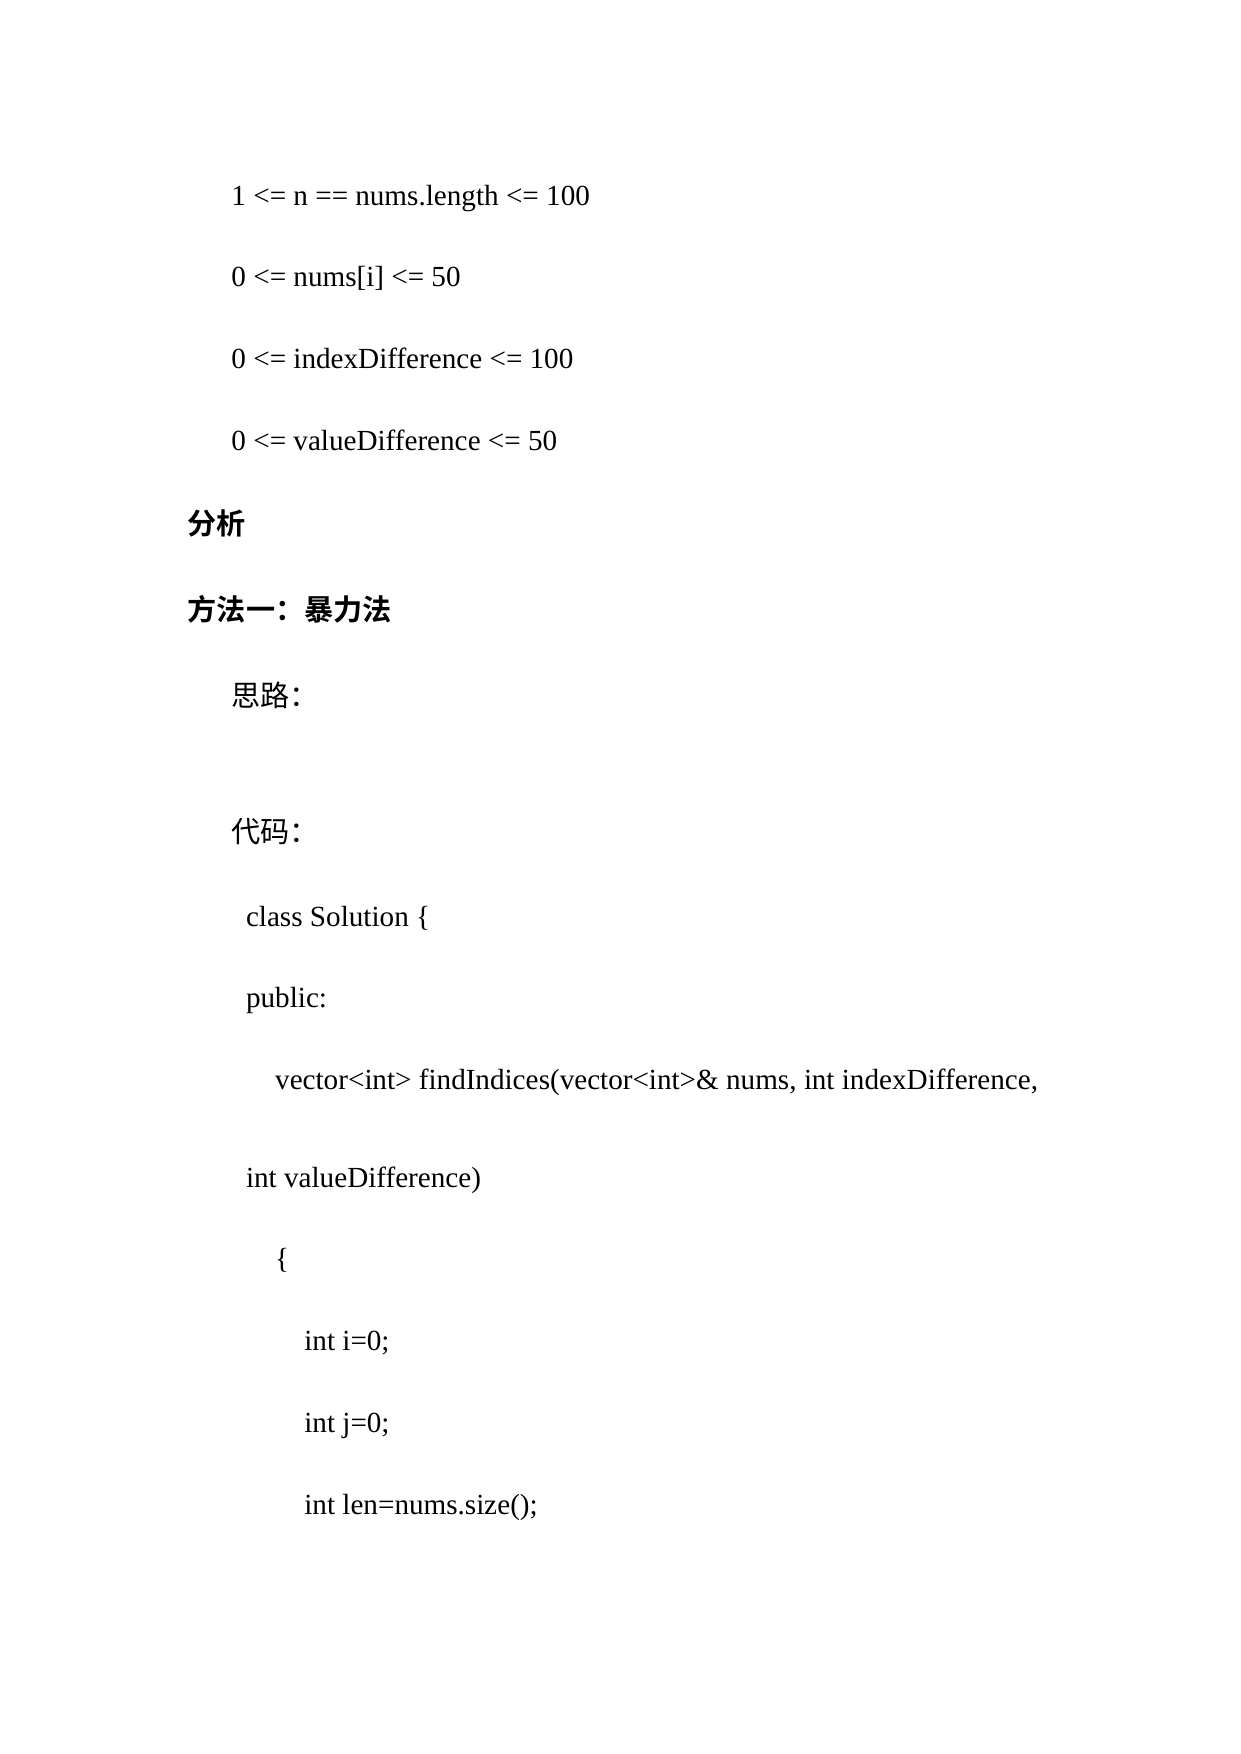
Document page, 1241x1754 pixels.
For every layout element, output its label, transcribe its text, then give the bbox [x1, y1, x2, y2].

text int len=nums.size(); [246, 1471, 1053, 1536]
text 0 <= nums[i] <= 50 [231, 244, 1053, 309]
text 代码： [187, 797, 1053, 862]
text 1 <= n == nums.length <= 100 [231, 162, 1053, 227]
text { [246, 1226, 1053, 1291]
subtitle 方法一：暴力法 [187, 575, 1053, 640]
text int j=0; [246, 1389, 1053, 1454]
text 思路： [187, 661, 1053, 726]
text 0 <= valueDifference <= 50 [231, 407, 1053, 472]
subtitle 分析 [187, 489, 1053, 554]
text public: [246, 965, 1053, 1030]
text int i=0; [246, 1307, 1053, 1372]
text 0 <= indexDifference <= 100 [231, 326, 1053, 391]
text class Solution { [246, 883, 1053, 948]
text vector<int> findIndices(vector<int>& nums, int indexDifference, int valueDifference) [246, 1046, 1053, 1209]
